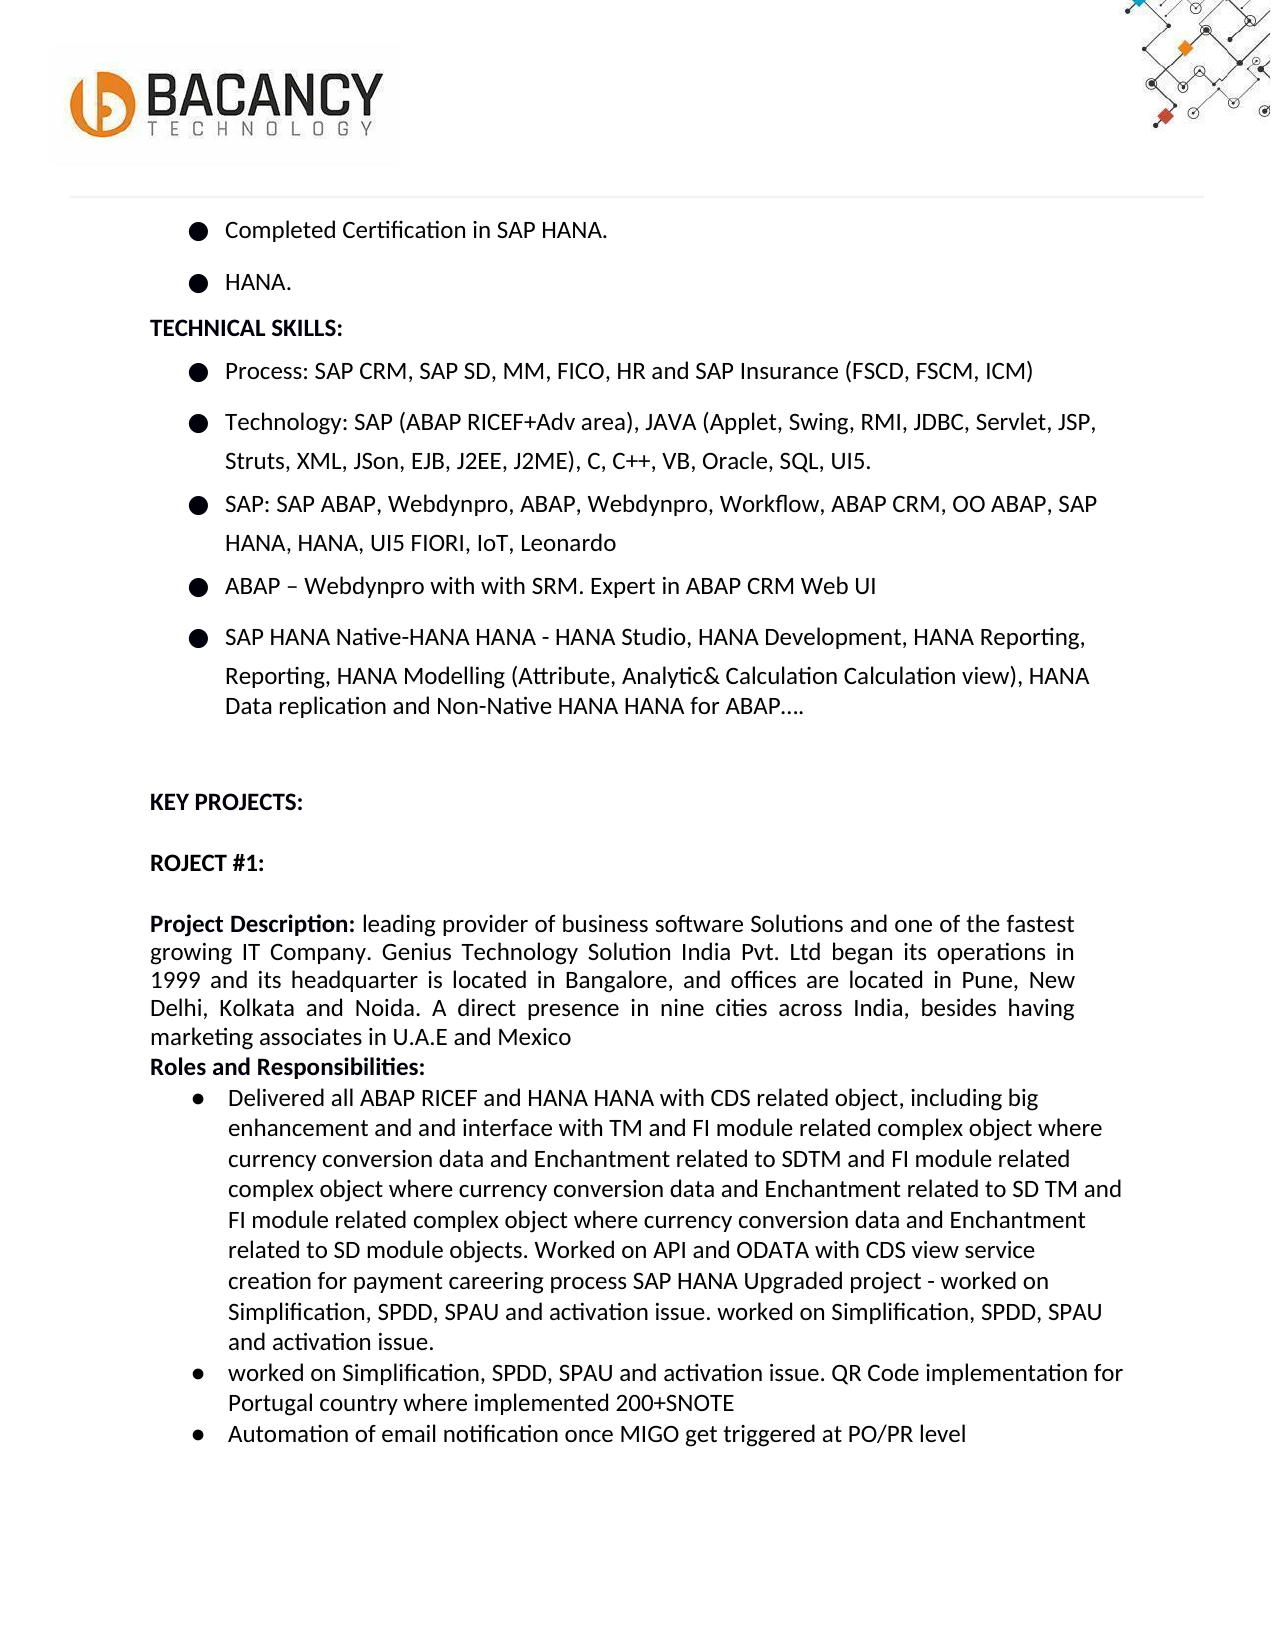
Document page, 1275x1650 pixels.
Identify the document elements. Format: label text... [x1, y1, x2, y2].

text ROJECT #1: [150, 847, 1181, 878]
list Delivered all ABAP RICEF and HANA HANA with CDS related object, including big enhancement and and interface with TM and FI module related complex object where currency conversion data and Enchantment related to SDTM and FI module related complex object where currency conversion data and Enchantment related to SD TM and FI module related complex object where currency conversion data and Enchantment related to SD module objects. Worked on API and ODATA with CDS view service creation for payment careering process SAP HANA Upgraded project - worked on Simplification, SPDD, SPAU and activation issue. worked on Simplification, SPDD, SPAU and activation issue. [190, 1082, 1125, 1357]
list Technology: SAP (ABAP RICEF+Adv area), JAVA (Applet, Swing, RMI, JDBC, Servlet, JSP, Struts, XML, JSon, EJB, J2EE, J2ME), C, C++, VB, Oracle, SQL, UI5. [187, 394, 1125, 476]
list SAP: SAP ABAP, Webdynpro, ABAP, Webdynpro, Workflow, ABAP CRM, OO ABAP, SAP HANA, HANA, UI5 FIORI, IoT, Leonardo [187, 476, 1125, 557]
list Process: SAP CRM, SAP SD, MM, FICO, HR and SAP Insurance (FSCD, FSCM, ICM) [187, 343, 1125, 394]
text Roles and Responsibilities: [150, 1051, 1125, 1082]
picture [0, 0, 1271, 198]
text Project Description: leading provider of business software Solutions and one of the fastest growing IT Company. Genius Technology Solution India Pvt. Ltd began its operations in 1999 and its headquarter is located in Bangalore, and offices are located in Pune, New Delhi, Kolkata and Noida. A direct presence in nine cities across India, besides having marketing associates in U.A.E and Mexico [150, 909, 1076, 1051]
list HANA. [187, 253, 1125, 304]
list SAP HANA Native-HANA HANA - HANA Studio, HANA Development, HANA Reporting, Reporting, HANA Modelling (Attribute, Analytic& Calculation Calculation view), HANA Data replication and Non-Native HANA HANA for ABAP…. [187, 609, 1125, 721]
list worked on Simplification, SPDD, SPAU and activation issue. QR Code implementation for Portugal country where implemented 200+SNOTE [190, 1357, 1125, 1418]
list Automation of email notification once MIGO get triggered at PO/PR level [190, 1418, 1125, 1448]
text KEY PROJECTS: [150, 786, 1125, 817]
text TECHNICAL SKILLS: [150, 312, 1125, 343]
list Completed Certification in SAP HANA. [187, 202, 1125, 253]
list ABAP – Webdynpro with with SRM. Expert in ABAP CRM Web UI [187, 557, 1125, 609]
